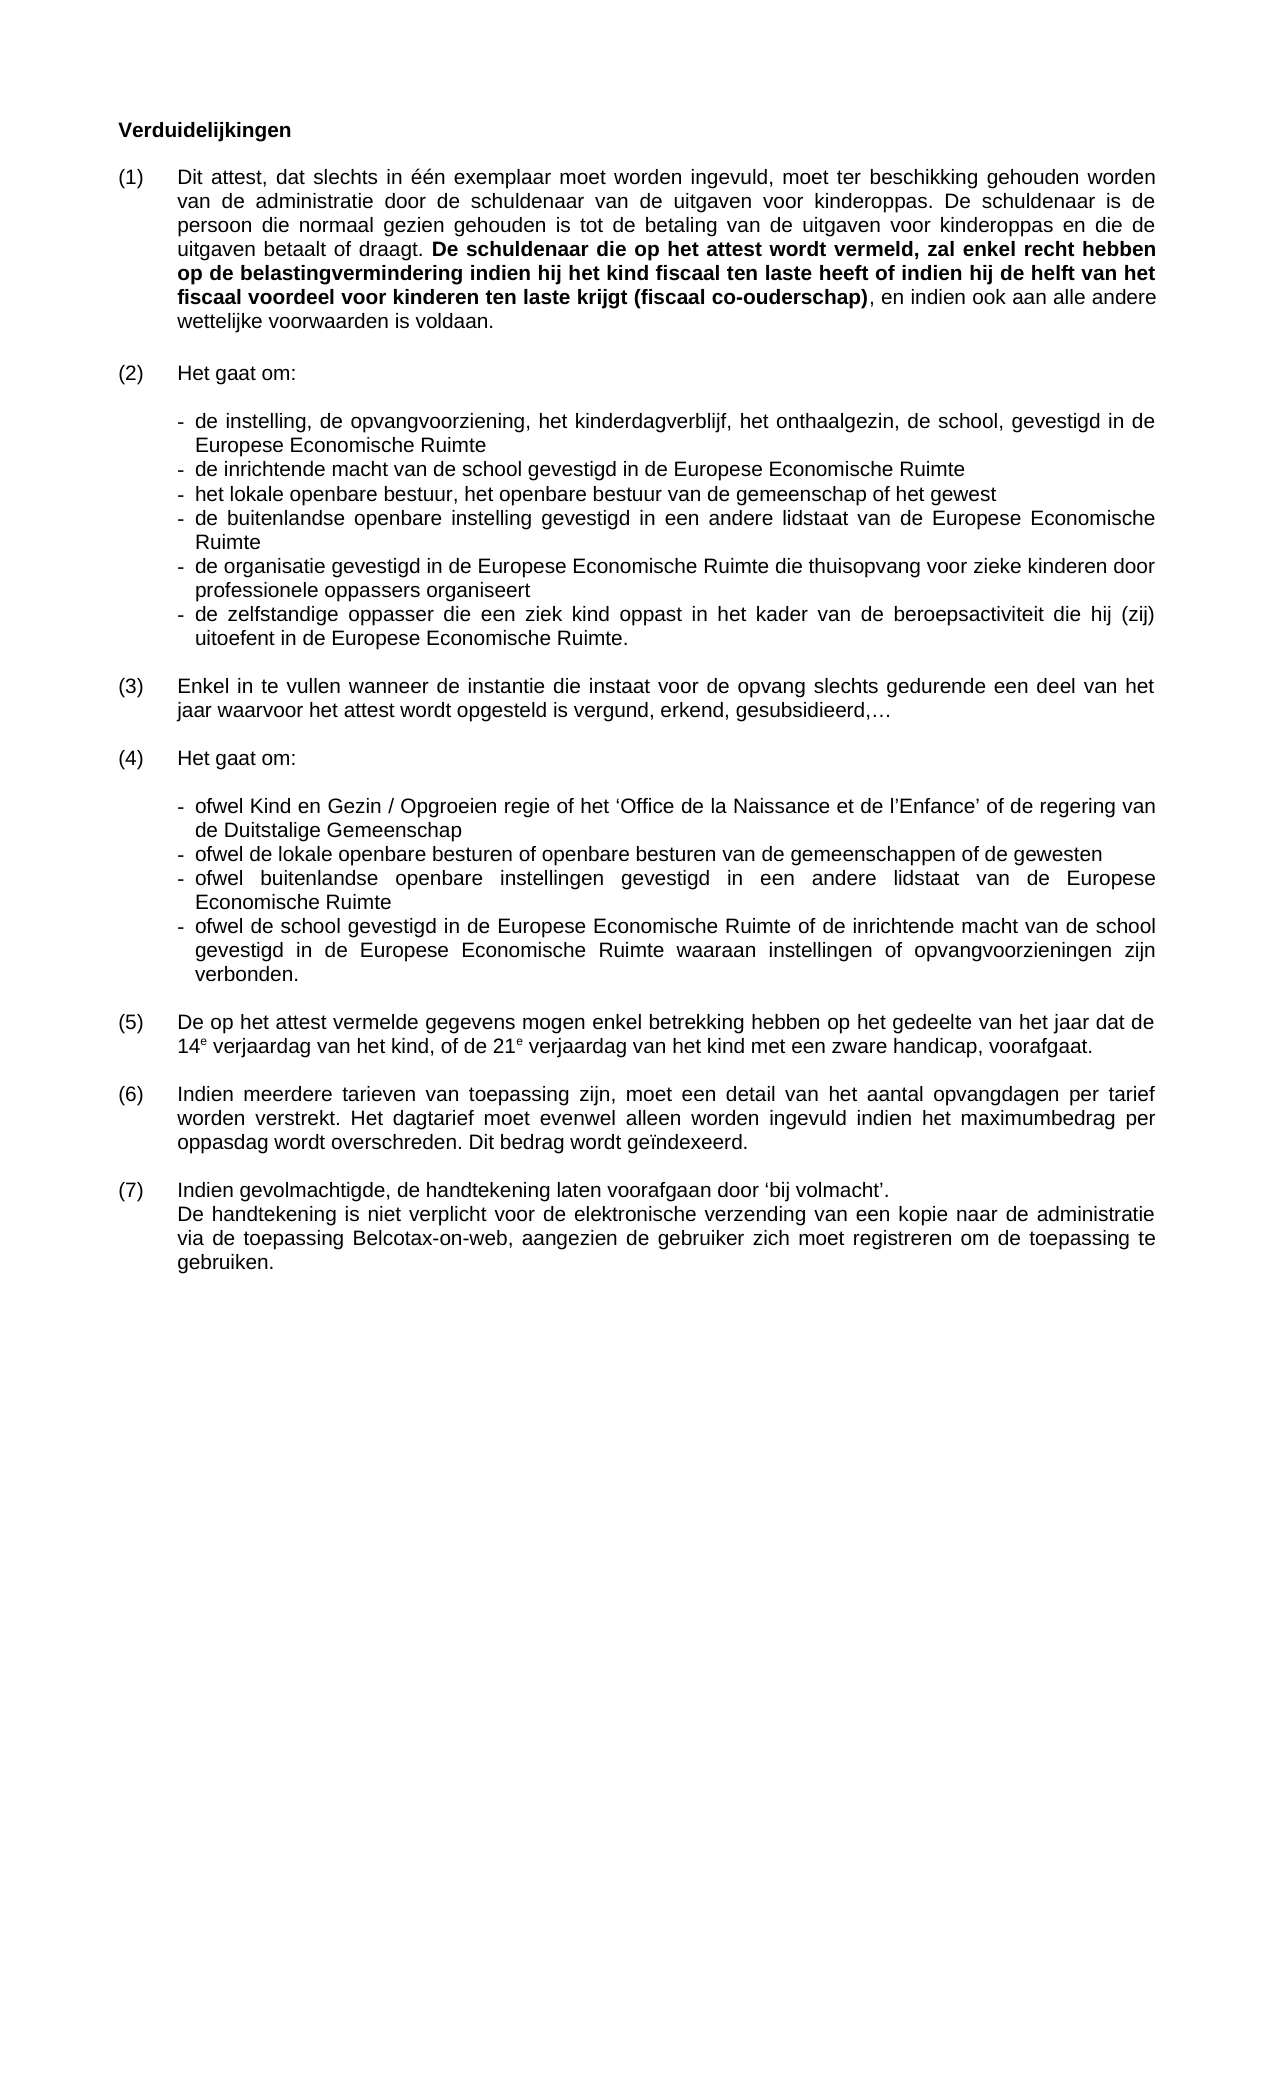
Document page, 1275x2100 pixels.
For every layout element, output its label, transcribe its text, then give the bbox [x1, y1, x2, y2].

list de buitenlandse openbare instelling gevestigd in een andere lidstaat van de Europese Economische Ruimte [177, 506, 1157, 554]
text (1) Dit attest, dat slechts in één exemplaar moet worden ingevuld, moet ter beschikking gehouden worden van de administratie door de schuldenaar van de uitgaven voor kinderoppas. De schuldenaar is de persoon die normaal gezien gehouden is tot de betaling van de uitgaven voor kinderoppas en die de uitgaven betaalt of draagt. De schuldenaar die op het attest wordt vermeld, zal enkel recht hebben op de belastingvermindering indien hij het kind fiscaal ten laste heeft of indien hij de helft van het fiscaal voordeel voor kinderen ten laste krijgt (fiscaal co-ouderschap), en indien ook aan alle andere wettelijke voorwaarden is voldaan. [118, 165, 1157, 332]
list ofwel de school gevestigd in de Europese Economische Ruimte of de inrichtende macht van de school gevestigd in de Europese Economische Ruimte waaraan instellingen of opvangvoorzieningen zijn verbonden. [177, 914, 1157, 986]
list de instelling, de opvangvoorziening, het kinderdagverblijf, het onthaalgezin, de school, gevestigd in de Europese Economische Ruimte [177, 409, 1157, 457]
text (2) Het gaat om: [118, 361, 1157, 385]
text (7) Indien gevolmachtigde, de handtekening laten voorafgaan door ‘bij volmacht’. [118, 1178, 1157, 1202]
text (3) Enkel in te vullen wanneer de instantie die instaat voor de opvang slechts gedurende een deel van het jaar waarvoor het attest wordt opgesteld is vergund, erkend, gesubsidieerd,… [118, 674, 1157, 722]
text Verduidelijkingen [118, 118, 1157, 142]
list ofwel buitenlandse openbare instellingen gevestigd in een andere lidstaat van de Europese Economische Ruimte [177, 866, 1157, 914]
text (5) De op het attest vermelde gegevens mogen enkel betrekking hebben op het gedeelte van het jaar dat de 14e verjaardag van het kind, of de 21e verjaardag van het kind met een zware handicap, voorafgaat. [118, 1010, 1157, 1058]
list de inrichtende macht van de school gevestigd in de Europese Economische Ruimte [177, 457, 1157, 481]
list de organisatie gevestigd in de Europese Economische Ruimte die thuisopvang voor zieke kinderen door professionele oppassers organiseert [177, 554, 1157, 602]
text (6) Indien meerdere tarieven van toepassing zijn, moet een detail van het aantal opvangdagen per tarief worden verstrekt. Het dagtarief moet evenwel alleen worden ingevuld indien het maximumbedrag per oppasdag wordt overschreden. Dit bedrag wordt geïndexeerd. [118, 1082, 1157, 1154]
list het lokale openbare bestuur, het openbare bestuur van de gemeenschap of het gewest [177, 481, 1157, 506]
list ofwel Kind en Gezin / Opgroeien regie of het ‘Office de la Naissance et de l’Enfance’ of de regering van de Duitstalige Gemeenschap [177, 794, 1157, 842]
text De handtekening is niet verplicht voor de elektronische verzending van een kopie naar de administratie via de toepassing Belcotax-on-web, aangezien de gebruiker zich moet registreren om de toepassing te gebruiken. [118, 1202, 1157, 1274]
list ofwel de lokale openbare besturen of openbare besturen van de gemeenschappen of de gewesten [177, 842, 1157, 866]
list de zelfstandige oppasser die een ziek kind oppast in het kader van de beroepsactiviteit die hij (zij) uitoefent in de Europese Economische Ruimte. [177, 602, 1157, 650]
text (4) Het gaat om: [118, 746, 1157, 770]
